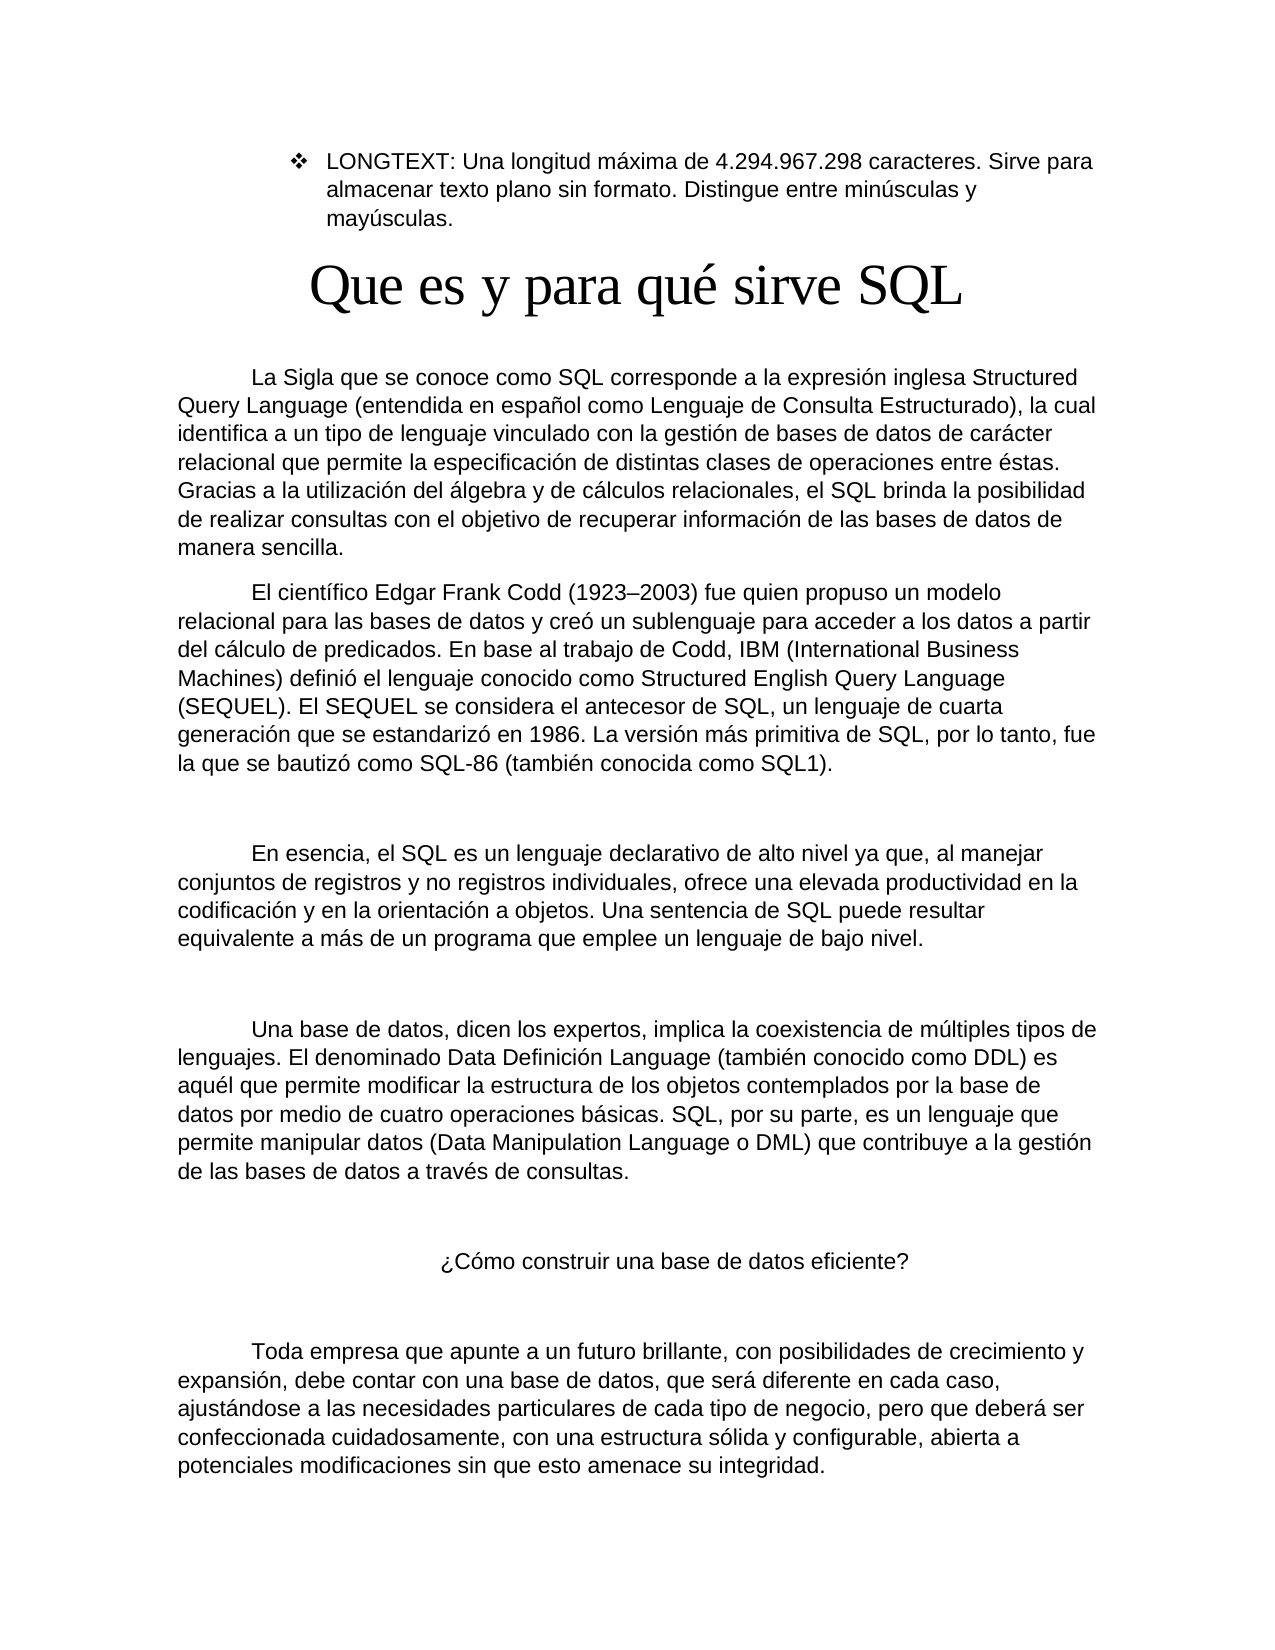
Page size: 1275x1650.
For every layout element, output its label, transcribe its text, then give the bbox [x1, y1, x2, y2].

title Que es y para qué sirve SQL [177, 249, 1098, 317]
text ¿Cómo construir una base de datos eficiente? [177, 1248, 1098, 1274]
text La Sigla que se conoce como SQL corresponde a la expresión inglesa Structured Query Language (entendida en español como Lenguaje de Consulta Estructurado), la cual identifica a un tipo de lenguaje vinculado con la gestión de bases de datos de carácter relacional que permite la especificación de distintas clases de operaciones entre éstas. Gracias a la utilización del álgebra y de cálculos relacionales, el SQL brinda la posibilidad de realizar consultas con el objetivo de recuperar información de las bases de datos de manera sencilla. [177, 363, 1098, 561]
text En esencia, el SQL es un lenguaje declarativo de alto nivel ya que, al manejar conjuntos de registros y no registros individuales, ofrece una elevada productividad en la codificación y en la orientación a objetos. Una sentencia de SQL puede resultar equivalente a más de un programa que emplee un lenguaje de bajo nivel. [177, 840, 1098, 952]
text Una base de datos, dicen los expertos, implica la coexistencia de múltiples tipos de lenguajes. El denominado Data Definición Language (también conocido como DDL) es aquél que permite modificar la estructura de los objetos contemplados por la base de datos por medio de cuatro operaciones básicas. SQL, por su parte, es un lenguaje que permite manipular datos (Data Manipulation Language o DML) que contribuye a la gestión de las bases de datos a través de consultas. [177, 1016, 1098, 1184]
list LONGTEXT: Una longitud máxima de 4.294.967.298 caracteres. Sirve para almacenar texto plano sin formato. Distingue entre minúsculas y mayúsculas. [288, 148, 1098, 231]
text El científico Edgar Frank Codd (1923–2003) fue quien propuso un modelo relacional para las bases de datos y creó un sublenguaje para acceder a los datos a partir del cálculo de predicados. En base al trabajo de Codd, IBM (International Business Machines) definió el lenguaje conocido como Structured English Query Language (SEQUEL). El SEQUEL se considera el antecesor de SQL, un lenguaje de cuarta generación que se estandarizó en 1986. La versión más primitiva de SQL, por lo tanto, fue la que se bautizó como SQL-86 (también conocida como SQL1). [177, 579, 1098, 776]
text Toda empresa que apunte a un futuro brillante, con posibilidades de crecimiento y expansión, debe contar con una base de datos, que será diferente en cada caso, ajustándose a las necesidades particulares de cada tipo de negocio, pero que deberá ser confeccionada cuidadosamente, con una estructura sólida y configurable, abierta a potenciales modificaciones sin que esto amenace su integridad. [177, 1338, 1098, 1478]
